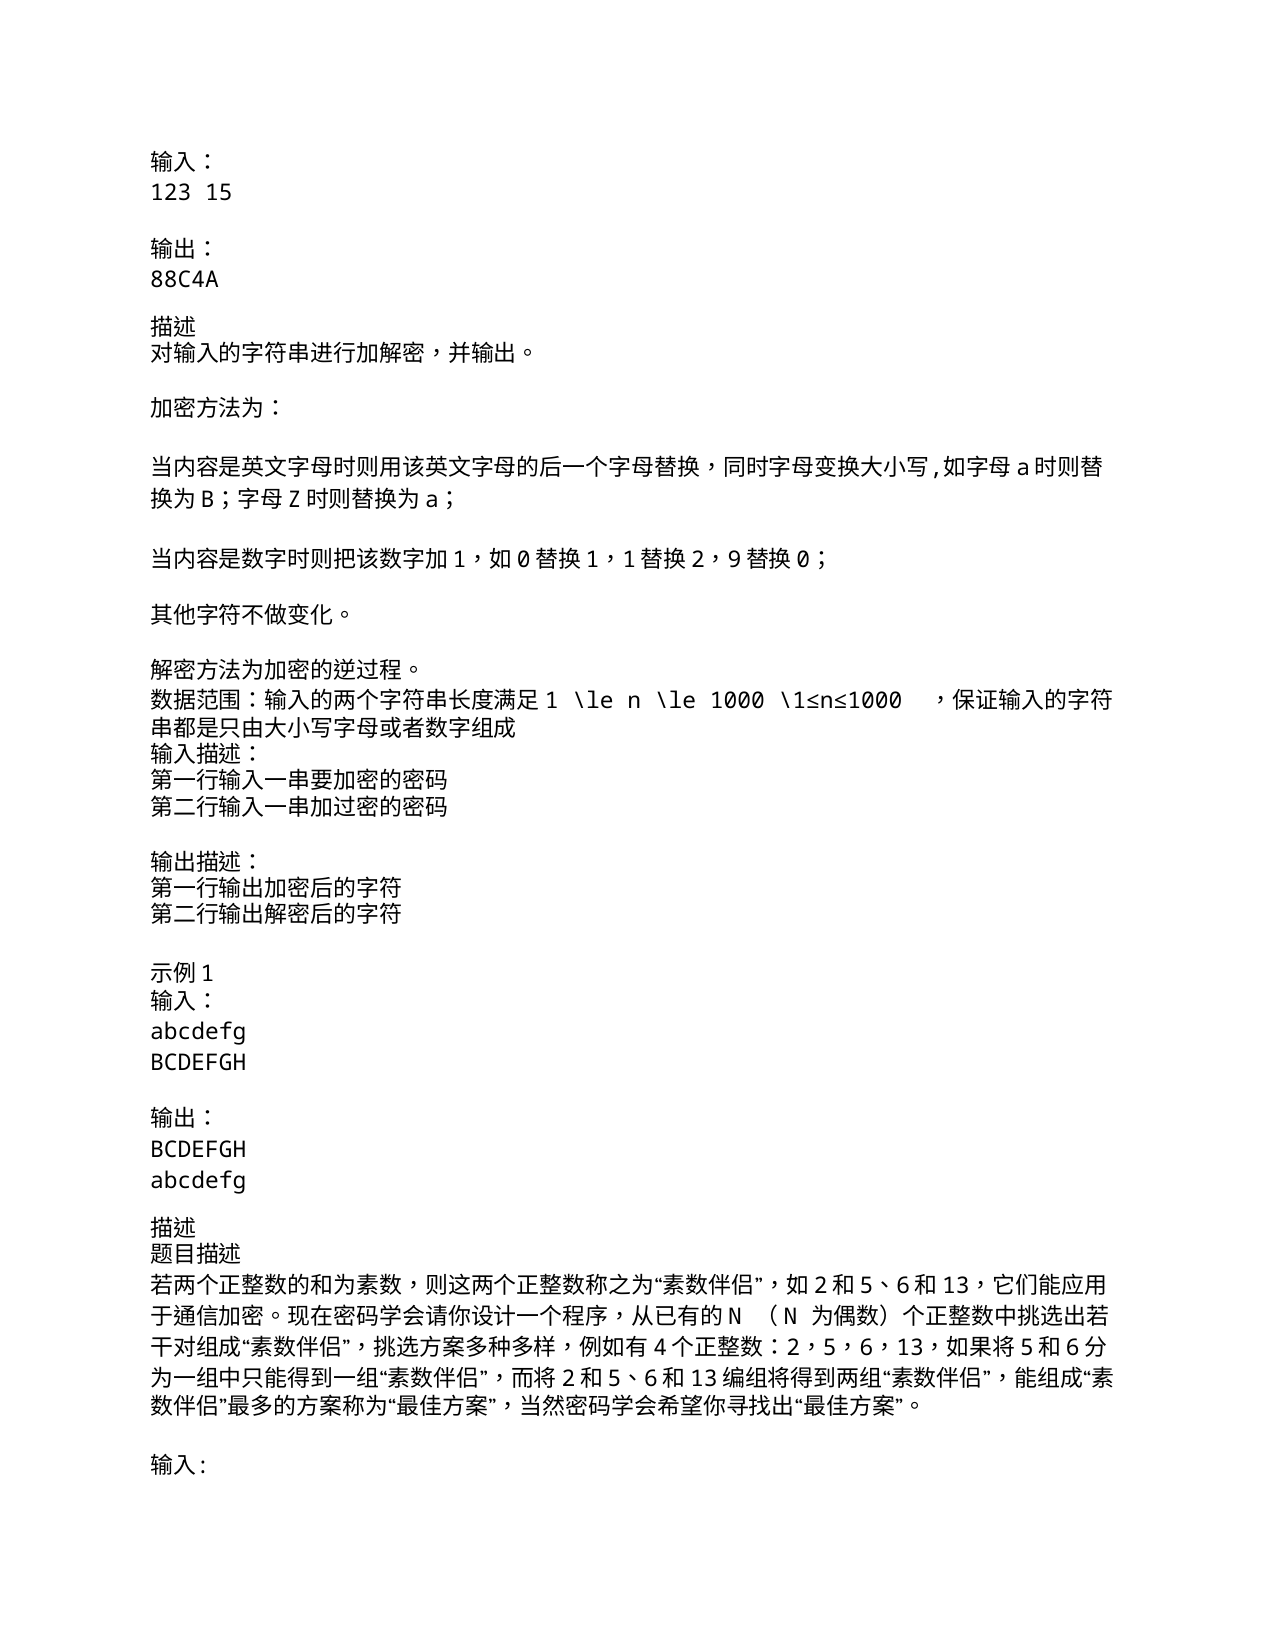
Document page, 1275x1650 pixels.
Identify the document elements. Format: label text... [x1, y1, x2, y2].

text 描述 对输入的字符串进行加解密，并输出。 加密方法为： 当内容是英文字母时则用该英文字母的后一个字母替换，同时字母变换大小写,如字母a时则替换为B；字母Z时则替换为a； 当内容是数字时则把该数字加1，如0替换1，1替换2，9替换0； 其他字符不做变化。 解密方法为加密的逆过程。 数据范围：输入的两个字符串长度满足 1 \le n \le 1000 \1≤n≤1000 ，保证输入的字符串都是只由大小写字母或者数字组成 输入描述： 第一行输入一串要加密的密码 第二行输入一串加过密的密码 输出描述： 第一行输出加密后的字符 第二行输出解密后的字符 示例1 输入： abcdefg BCDEFGH 输出： BCDEFGH abcdefg [150, 315, 1125, 1195]
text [150, 150, 1125, 294]
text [150, 1216, 1125, 1480]
